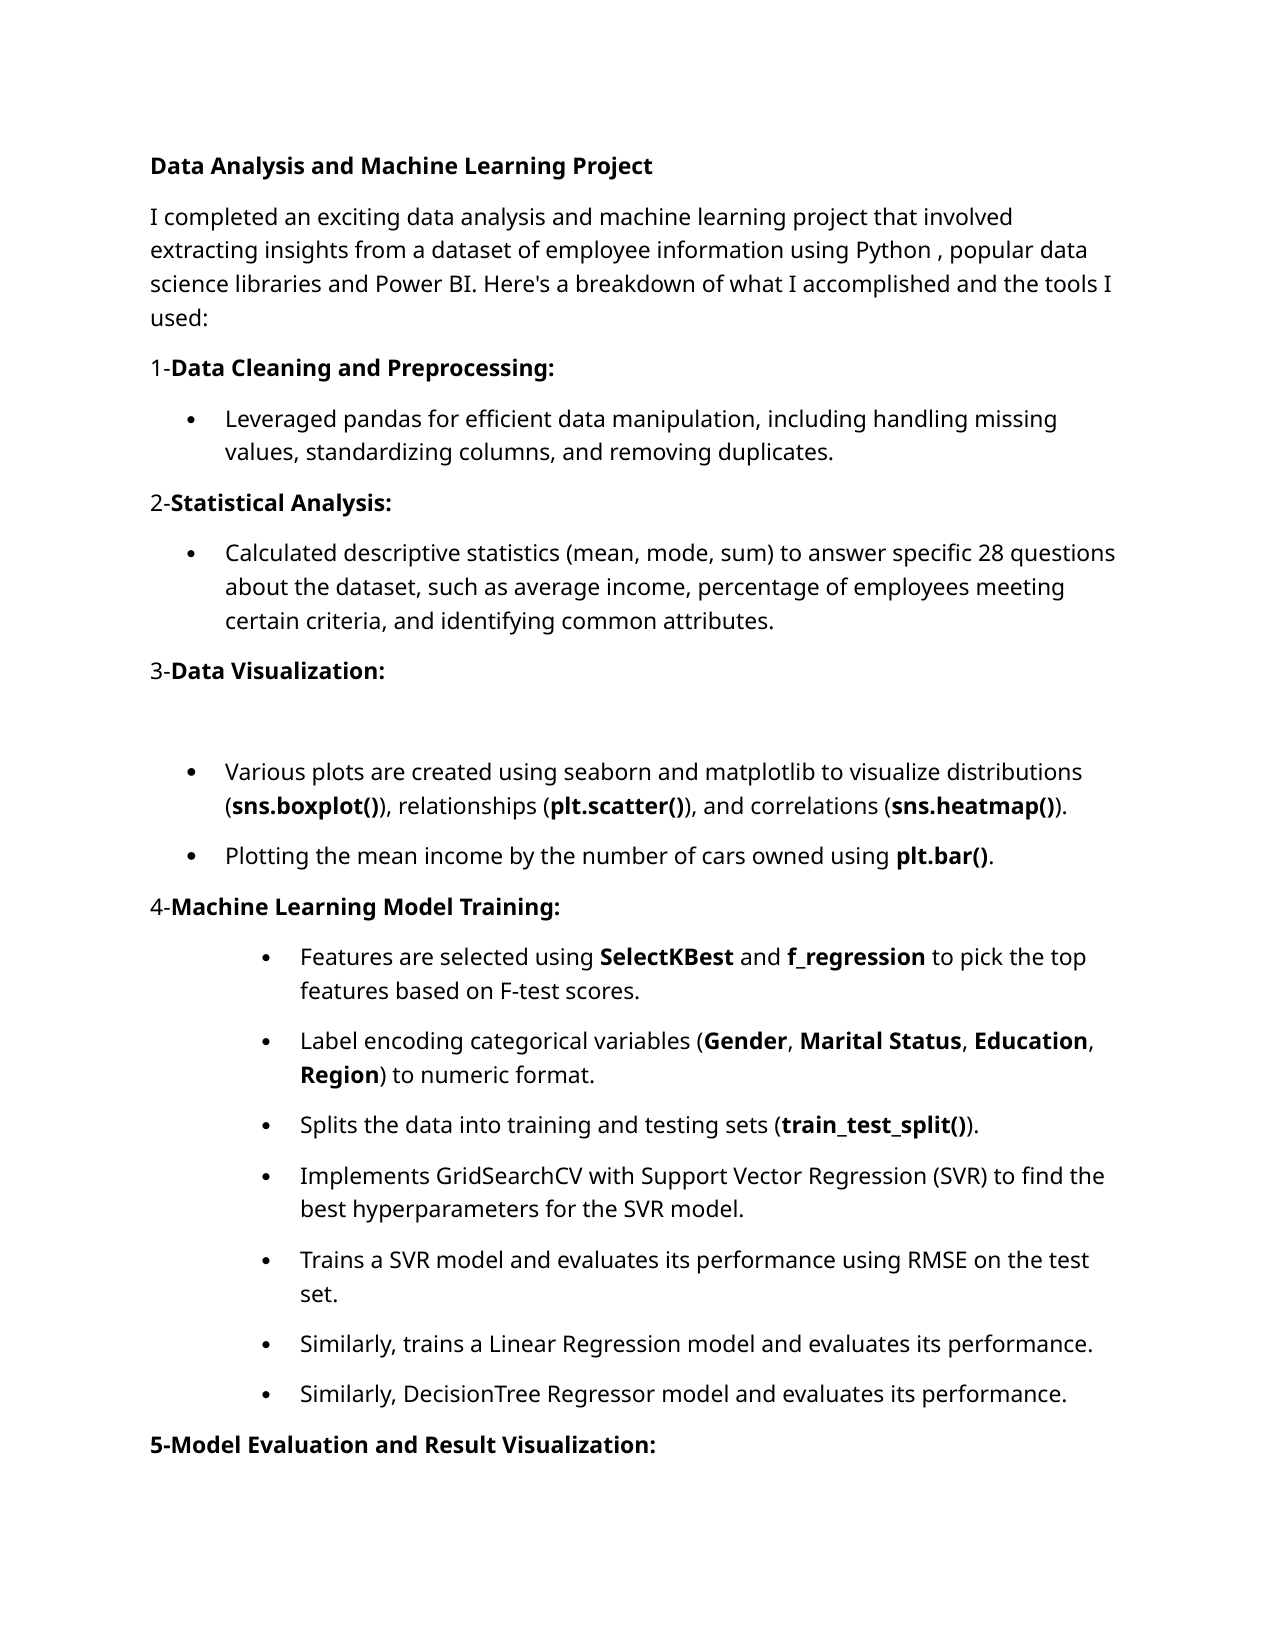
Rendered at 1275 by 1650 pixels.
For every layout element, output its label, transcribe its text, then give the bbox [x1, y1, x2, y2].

list Features are selected using SelectKBest and f_regression to pick the top features based on F-test scores. [262, 941, 1125, 1006]
list Implements GridSearchCV with Support Vector Regression (SVR) to find the best hyperparameters for the SVR model. [262, 1159, 1125, 1224]
text 4-Machine Learning Model Training: [150, 890, 1125, 922]
text 5-Model Evaluation and Result Visualization: [150, 1429, 1125, 1460]
text Data Analysis and Machine Learning Project [150, 150, 1125, 181]
list Trains a SVR model and evaluates its performance using RMSE on the test set. [262, 1244, 1125, 1309]
list Various plots are created using seaborn and matplotlib to visualize distributions (sns.boxplot()), relationships (plt.scatter()), and correlations (sns.heatmap()). [187, 756, 1125, 821]
list Splits the data into training and testing sets (train_test_split()). [262, 1109, 1125, 1140]
list Similarly, trains a Linear Regression model and evaluates its performance. [262, 1328, 1125, 1359]
text 1-Data Cleaning and Preprocessing: [150, 352, 1125, 383]
text 3-Data Visualization: [150, 655, 1125, 686]
list Similarly, DecisionTree Regressor model and evaluates its performance. [262, 1378, 1125, 1409]
list Calculated descriptive statistics (mean, mode, sum) to answer specific 28 questions about the dataset, such as average income, percentage of employees meeting certain criteria, and identifying common attributes. [187, 537, 1125, 636]
text 2-Statistical Analysis: [150, 487, 1125, 518]
text I completed an exciting data analysis and machine learning project that involved extracting insights from a dataset of employee information using Python , popular data science libraries and Power BI. Here's a breakdown of what I accomplished and the tools I used: [150, 200, 1125, 333]
list Leveraged pandas for efficient data manipulation, including handling missing values, standardizing columns, and removing duplicates. [187, 402, 1125, 467]
list Label encoding categorical variables (Gender, Marital Status, Education, Region) to numeric format. [262, 1025, 1125, 1090]
list Plotting the mean income by the number of cars owned using plt.bar(). [187, 840, 1125, 871]
